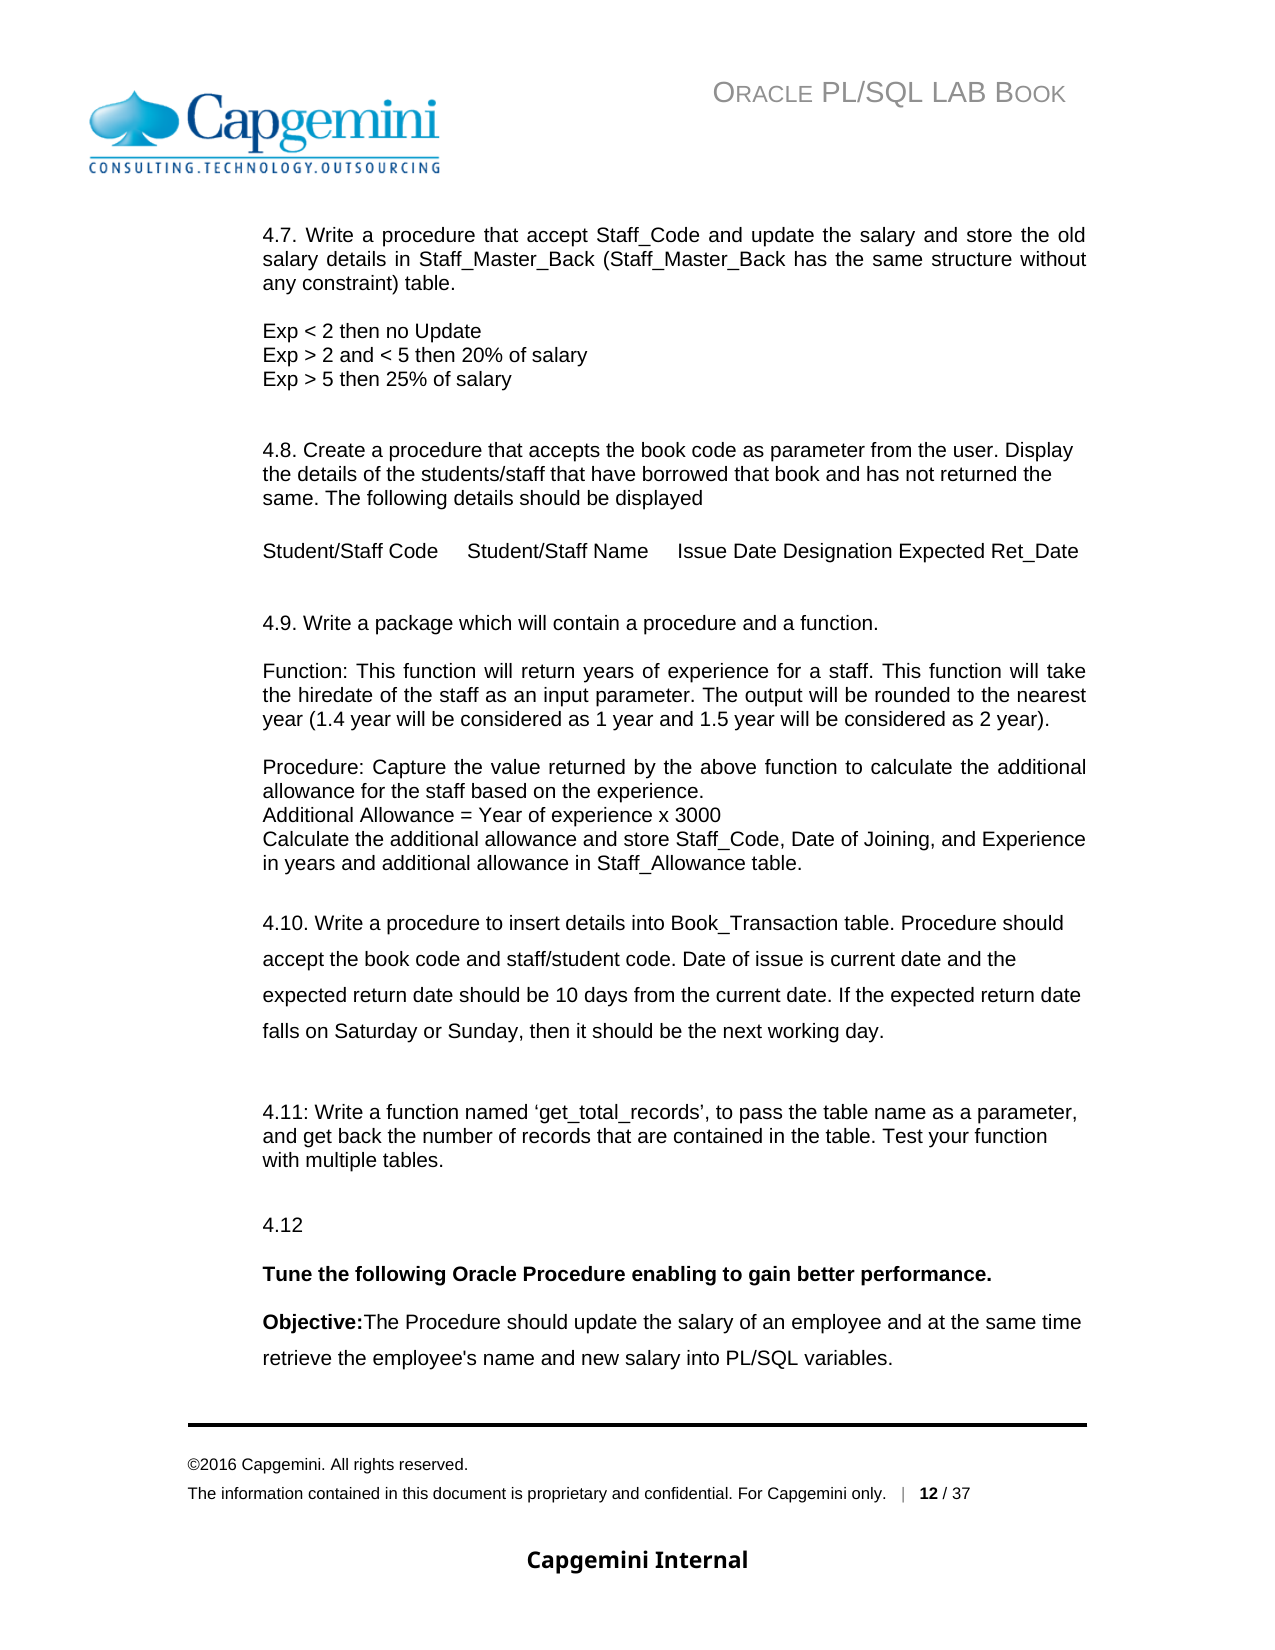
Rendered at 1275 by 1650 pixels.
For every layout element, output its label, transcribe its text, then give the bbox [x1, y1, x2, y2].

text 4.7. Write a procedure that accept Staff_Code and update the salary and store the old salary details in Staff_Master_Back (Staff_Master_Back has the same structure without any constraint) table. [262, 223, 1087, 294]
text Calculate the additional allowance and store Staff_Code, Date of Joining, and Experience in years and additional allowance in Staff_Allowance table. [262, 826, 1087, 874]
text 4.10. Write a procedure to insert details into Book_Transaction table. Procedure should accept the book code and staff/student code. Date of issue is current date and the expected return date should be 10 days from the current date. If the expected return date falls on Saturday or Sunday, then it should be the next working day. [262, 911, 1087, 1086]
picture [87, 88, 443, 177]
text Exp > 2 and < 5 then 20% of salary [262, 342, 1087, 366]
text Exp > 5 then 25% of salary [262, 366, 1087, 390]
text 4.11: Write a function named ‘get_total_records’, to pass the table name as a parameter, and get back the number of records that are contained in the table. Test your function with multiple tables. [262, 1100, 1087, 1172]
text 4.8. Create a procedure that accepts the book code as parameter from the user. Display the details of the students/staff that have borrowed that book and has not returned the same. The following details should be displayed [262, 438, 1087, 510]
text 4.9. Write a package which will contain a procedure and a function. [262, 611, 1087, 635]
text Tune the following Oracle Procedure enabling to gain better performance. [262, 1262, 1087, 1286]
text Objective:The Procedure should update the salary of an employee and at the same time retrieve the employee's name and new salary into PL/SQL variables. [262, 1310, 1087, 1370]
text Procedure: Capture the value returned by the above function to calculate the additional allowance for the staff based on the experience. [262, 754, 1087, 802]
text 4.12 [262, 1213, 1087, 1237]
text Additional Allowance = Year of experience x 3000 [262, 802, 1087, 826]
text Exp < 2 then no Update [262, 318, 1087, 342]
text Student/Staff Code Student/Staff Name Issue Date Designation Expected Ret_Date [262, 539, 1087, 563]
text Function: This function will return years of experience for a staff. This function will take the hiredate of the staff as an input parameter. The output will be rounded to the nearest year (1.4 year will be considered as 1 year and 1.5 year will be considered as 2 year). [262, 659, 1087, 731]
